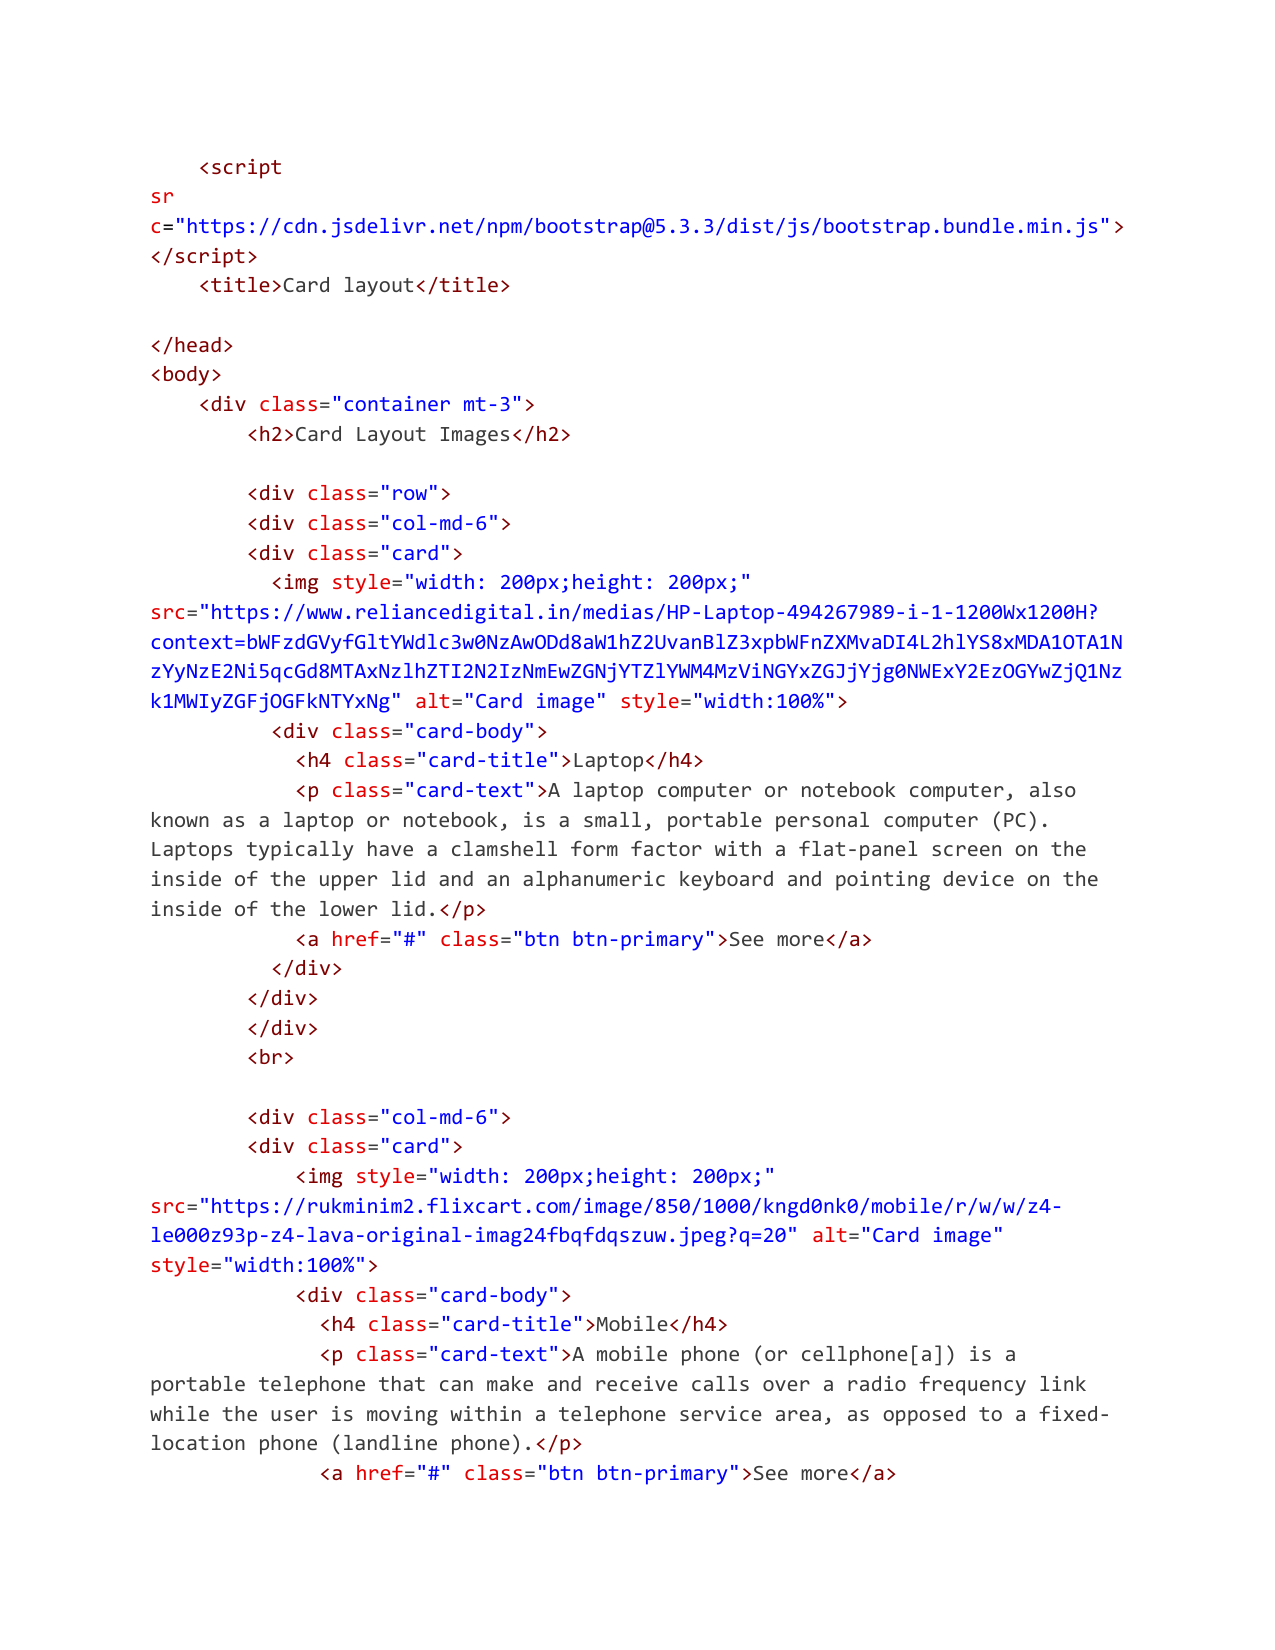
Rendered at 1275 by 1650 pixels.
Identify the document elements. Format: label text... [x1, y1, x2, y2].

text <div class="container mt-3"> [150, 387, 1125, 417]
text <div class="card-body"> [150, 1278, 1125, 1308]
text <img style="width: 200px;height: 200px;" src="https://rukminim2.flixcart.com/image/850/1000/kngd0nk0/mobile/r/w/w/z4-le000z93p-z4-lava-original-imag24fbqfdqszuw.jpeg?q=20" alt="Card image" style="width:100%"> [150, 1159, 1125, 1278]
text <div class="card"> [150, 536, 1125, 566]
text </head> [150, 328, 1125, 358]
text <div class="col-md-6"> [150, 506, 1125, 536]
text <h2>Card Layout Images</h2> [150, 417, 1125, 447]
text <h4 class="card-title">Laptop</h4> [150, 744, 1125, 773]
text <script src="https://cdn.jsdelivr.net/npm/bootstrap@5.3.3/dist/js/bootstrap.bundle.min.js"></script> [150, 150, 1125, 269]
text <a href="#" class="btn btn-primary">See more</a> [150, 922, 1125, 952]
text <div class="card-body"> [150, 714, 1125, 744]
text <a href="#" class="btn btn-primary">See more</a> [150, 1456, 1125, 1486]
text </div> [150, 1011, 1125, 1041]
text <p class="card-text">A mobile phone (or cellphone[a]) is a portable telephone that can make and receive calls over a radio frequency link while the user is moving within a telephone service area, as opposed to a fixed-location phone (landline phone).</p> [150, 1337, 1125, 1456]
text </div> [150, 952, 1125, 981]
text <img style="width: 200px;height: 200px;" src="https://www.reliancedigital.in/medias/HP-Laptop-494267989-i-1-1200Wx1200H?context=bWFzdGVyfGltYWdlc3w0NzAwODd8aW1hZ2UvanBlZ3xpbWFnZXMvaDI4L2hlYS8xMDA1OTA1NzYyNzE2Ni5qcGd8MTAxNzlhZTI2N2IzNmEwZGNjYTZlYWM4MzViNGYxZGJjYjg0NWExY2EzOGYwZjQ1Nzk1MWIyZGFjOGFkNTYxNg" alt="Card image" style="width:100%"> [150, 566, 1125, 714]
text <div class="card"> [150, 1130, 1125, 1159]
text <div class="row"> [150, 477, 1125, 506]
text </div> [150, 981, 1125, 1011]
text <body> [150, 358, 1125, 387]
text <p class="card-text">A laptop computer or notebook computer, also known as a laptop or notebook, is a small, portable personal computer (PC). Laptops typically have a clamshell form factor with a flat-panel screen on the inside of the upper lid and an alphanumeric keyboard and pointing device on the inside of the lower lid.</p> [150, 773, 1125, 922]
text <div class="col-md-6"> [150, 1100, 1125, 1130]
text <h4 class="card-title">Mobile</h4> [150, 1308, 1125, 1337]
text <title>Card layout</title> [150, 269, 1125, 298]
text <br> [150, 1041, 1125, 1070]
